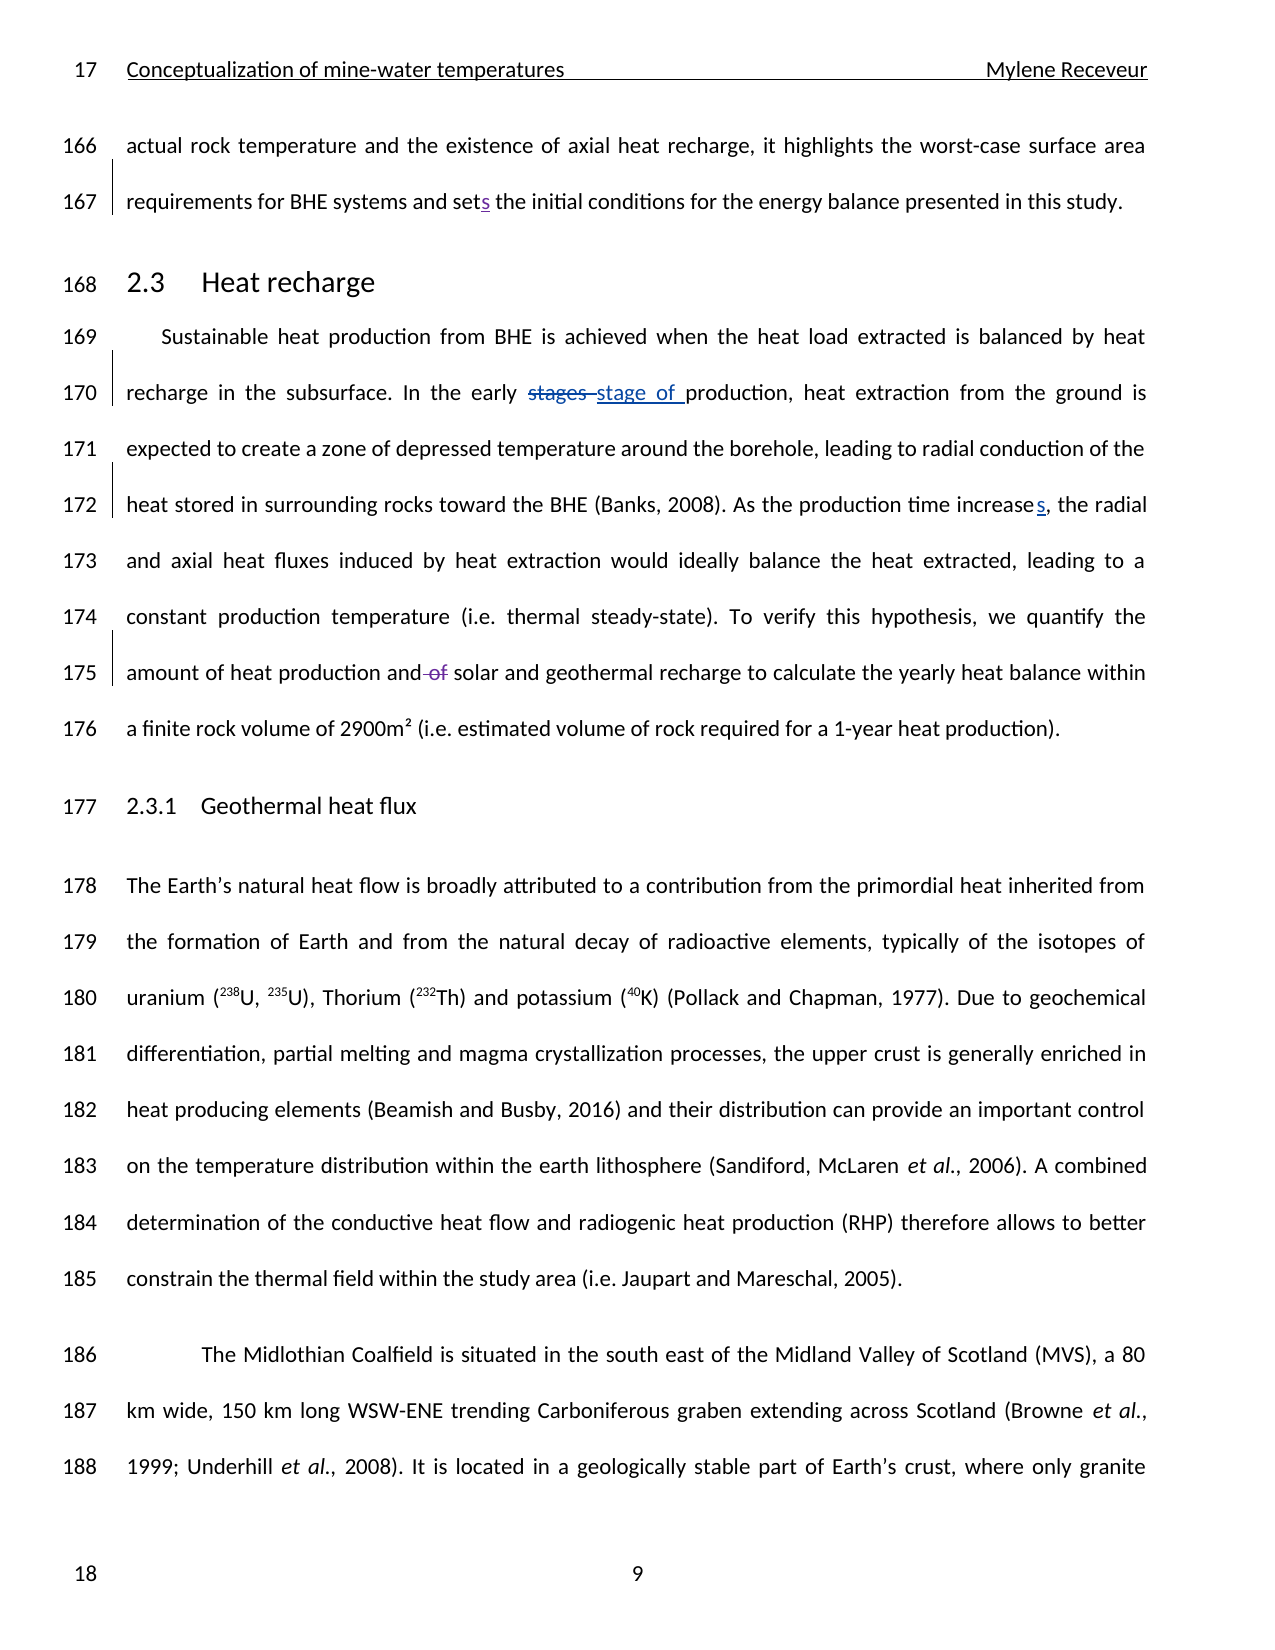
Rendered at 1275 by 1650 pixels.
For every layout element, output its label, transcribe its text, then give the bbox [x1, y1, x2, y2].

text The Earth’s natural heat flow is broadly attributed to a contribution from the primordial heat inherited from the formation of Earth and from the natural decay of radioactive elements, typically of the isotopes of uranium (238U, 235U), Thorium (232Th) and potassium (40K) (Pollack and Chapman, 1977). Due to geochemical differentiation, partial melting and magma crystallization processes, the upper crust is generally enriched in heat producing elements (Beamish and Busby, 2016) and their distribution can provide an important control on the temperature distribution within the earth lithosphere (Sandiford, McLaren et al., 2006). A combined determination of the conductive heat flow and radiogenic heat production (RHP) therefore allows to better constrain the thermal field within the study area (i.e. Jaupart and Mareschal, 2005). [126, 871, 1147, 1292]
text Sustainable heat production from BHE is achieved when the heat load extracted is balanced by heat recharge in the subsurface. In the early production, heat extraction from the ground is expected to create a zone of depressed temperature around the borehole, leading to radial conduction of the heat stored in surrounding rocks toward the BHE (Banks, 2008). As the production time increase, the radial and axial heat fluxes induced by heat extraction would ideally balance the heat extracted, leading to a constant production temperature (i.e. thermal steady-state). To verify this hypothesis, we quantify the amount of heat production and solar and geothermal recharge to calculate the yearly heat balance within a finite rock volume of 2900m² (i.e. estimated volume of rock required for a 1-year heat production). [126, 322, 1147, 742]
subtitle Geothermal heat flux [126, 790, 1147, 821]
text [126, 131, 1147, 215]
subtitle Heat recharge [126, 263, 1147, 300]
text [126, 1340, 1147, 1480]
